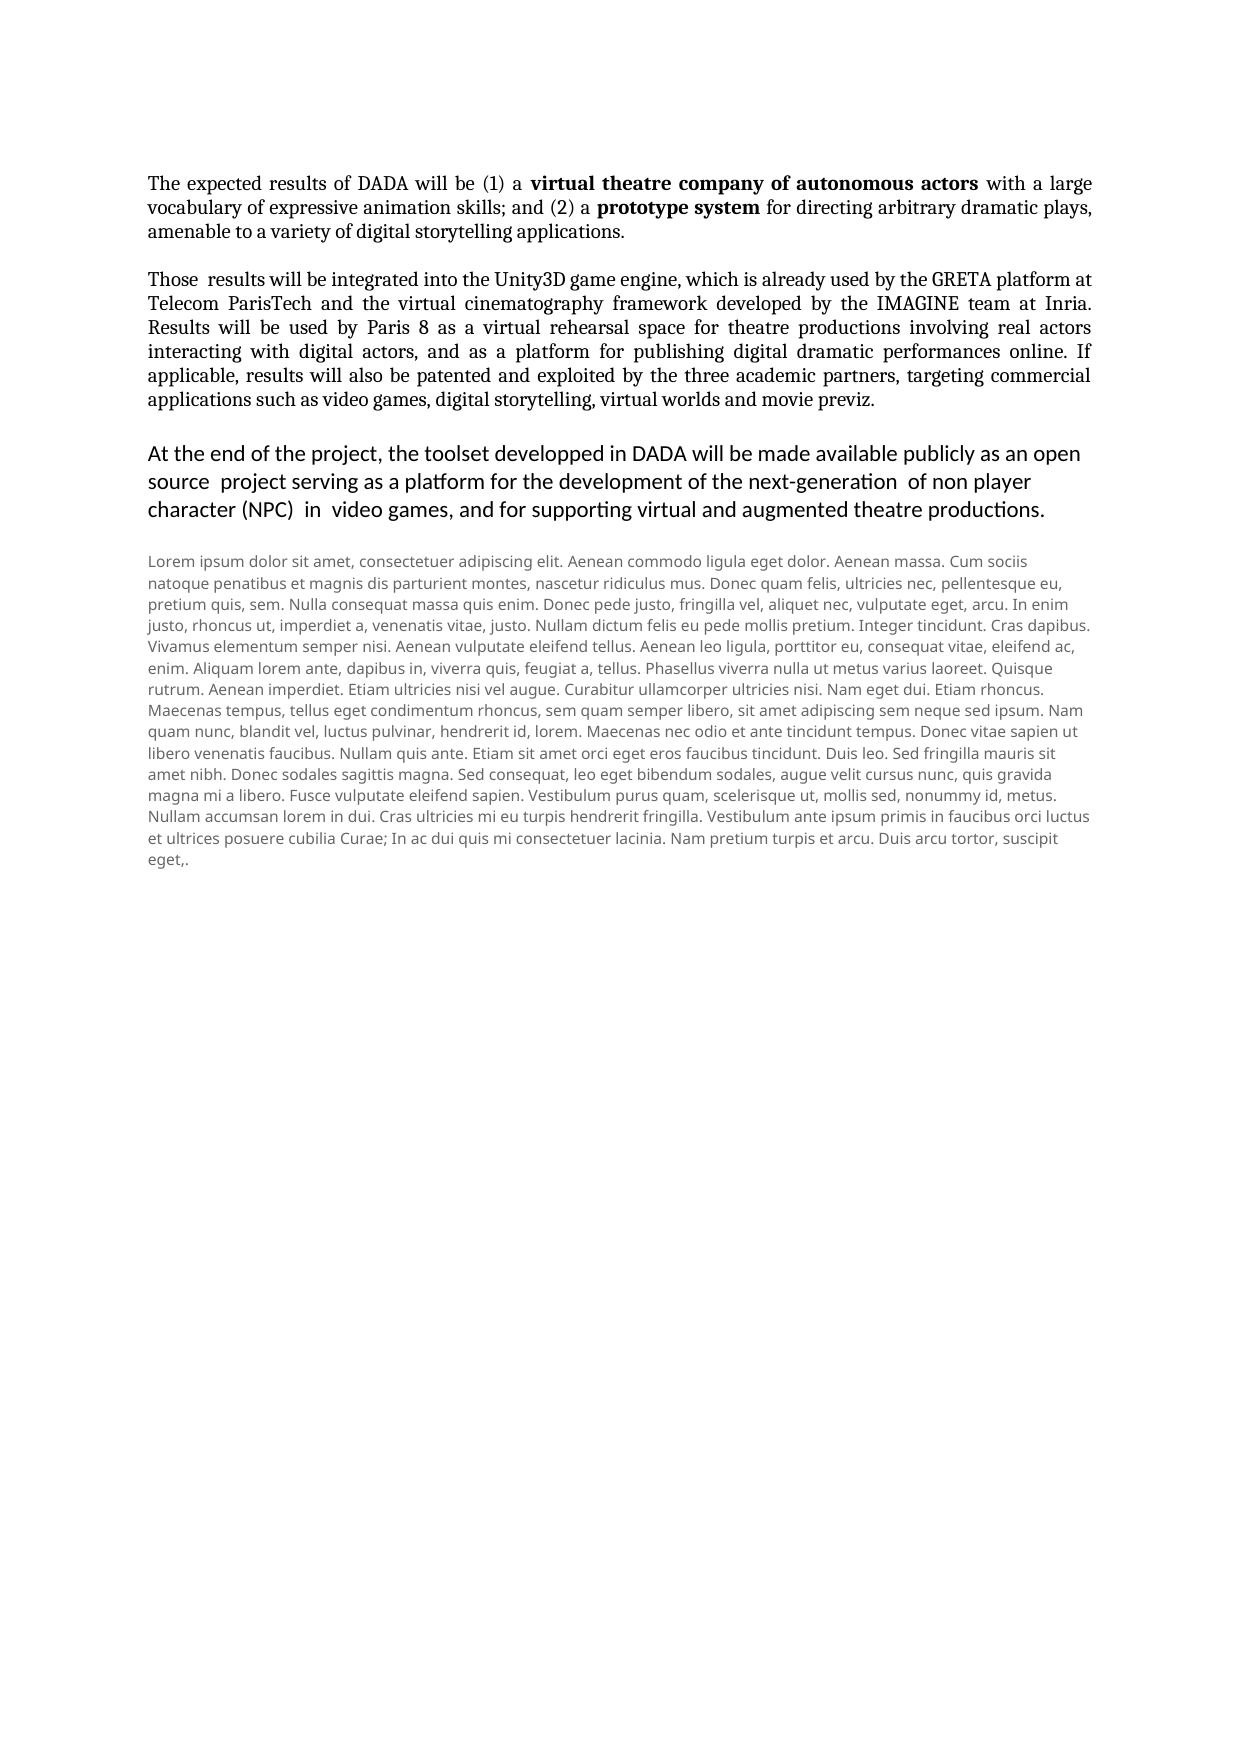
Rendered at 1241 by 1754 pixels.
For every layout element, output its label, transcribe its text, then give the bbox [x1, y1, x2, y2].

text Lorem ipsum dolor sit amet, consectetuer adipiscing elit. Aenean commodo ligula eget dolor. Aenean massa. Cum sociis natoque penatibus et magnis dis parturient montes, nascetur ridiculus mus. Donec quam felis, ultricies nec, pellentesque eu, pretium quis, sem. Nulla consequat massa quis enim. Donec pede justo, fringilla vel, aliquet nec, vulputate eget, arcu. In enim justo, rhoncus ut, imperdiet a, venenatis vitae, justo. Nullam dictum felis eu pede mollis pretium. Integer tincidunt. Cras dapibus. Vivamus elementum semper nisi. Aenean vulputate eleifend tellus. Aenean leo ligula, porttitor eu, consequat vitae, eleifend ac, enim. Aliquam lorem ante, dapibus in, viverra quis, feugiat a, tellus. Phasellus viverra nulla ut metus varius laoreet. Quisque rutrum. Aenean imperdiet. Etiam ultricies nisi vel augue. Curabitur ullamcorper ultricies nisi. Nam eget dui. Etiam rhoncus. Maecenas tempus, tellus eget condimentum rhoncus, sem quam semper libero, sit amet adipiscing sem neque sed ipsum. Nam quam nunc, blandit vel, luctus pulvinar, hendrerit id, lorem. Maecenas nec odio et ante tincidunt tempus. Donec vitae sapien ut libero venenatis faucibus. Nullam quis ante. Etiam sit amet orci eget eros faucibus tincidunt. Duis leo. Sed fringilla mauris sit amet nibh. Donec sodales sagittis magna. Sed consequat, leo eget bibendum sodales, augue velit cursus nunc, quis gravida magna mi a libero. Fusce vulputate eleifend sapien. Vestibulum purus quam, scelerisque ut, mollis sed, nonummy id, metus. Nullam accumsan lorem in dui. Cras ultricies mi eu turpis hendrerit fringilla. Vestibulum ante ipsum primis in faucibus orci luctus et ultrices posuere cubilia Curae; In ac dui quis mi consectetuer lacinia. Nam pretium turpis et arcu. Duis arcu tortor, suscipit eget,. [148, 551, 1093, 870]
text The expected results of DADA will be (1) a virtual theatre company of autonomous actors with a large vocabulary of expressive animation skills; and (2) a prototype system for directing arbitrary dramatic plays, amenable to a variety of digital storytelling applications. [148, 172, 1093, 243]
text At the end of the project, the toolset developped in DADA will be made available publicly as an open source project serving as a platform for the development of the next-generation of non player character (NPC) in video games, and for supporting virtual and augmented theatre productions. [148, 439, 1093, 523]
text Those results will be integrated into the Unity3D game engine, which is already used by the GRETA platform at Telecom ParisTech and the virtual cinematography framework developed by the IMAGINE team at Inria. Results will be used by Paris 8 as a virtual rehearsal space for theatre productions involving real actors interacting with digital actors, and as a platform for publishing digital dramatic performances online. If applicable, results will also be patented and exploited by the three academic partners, targeting commercial applications such as video games, digital storytelling, virtual worlds and movie previz. [148, 267, 1093, 411]
